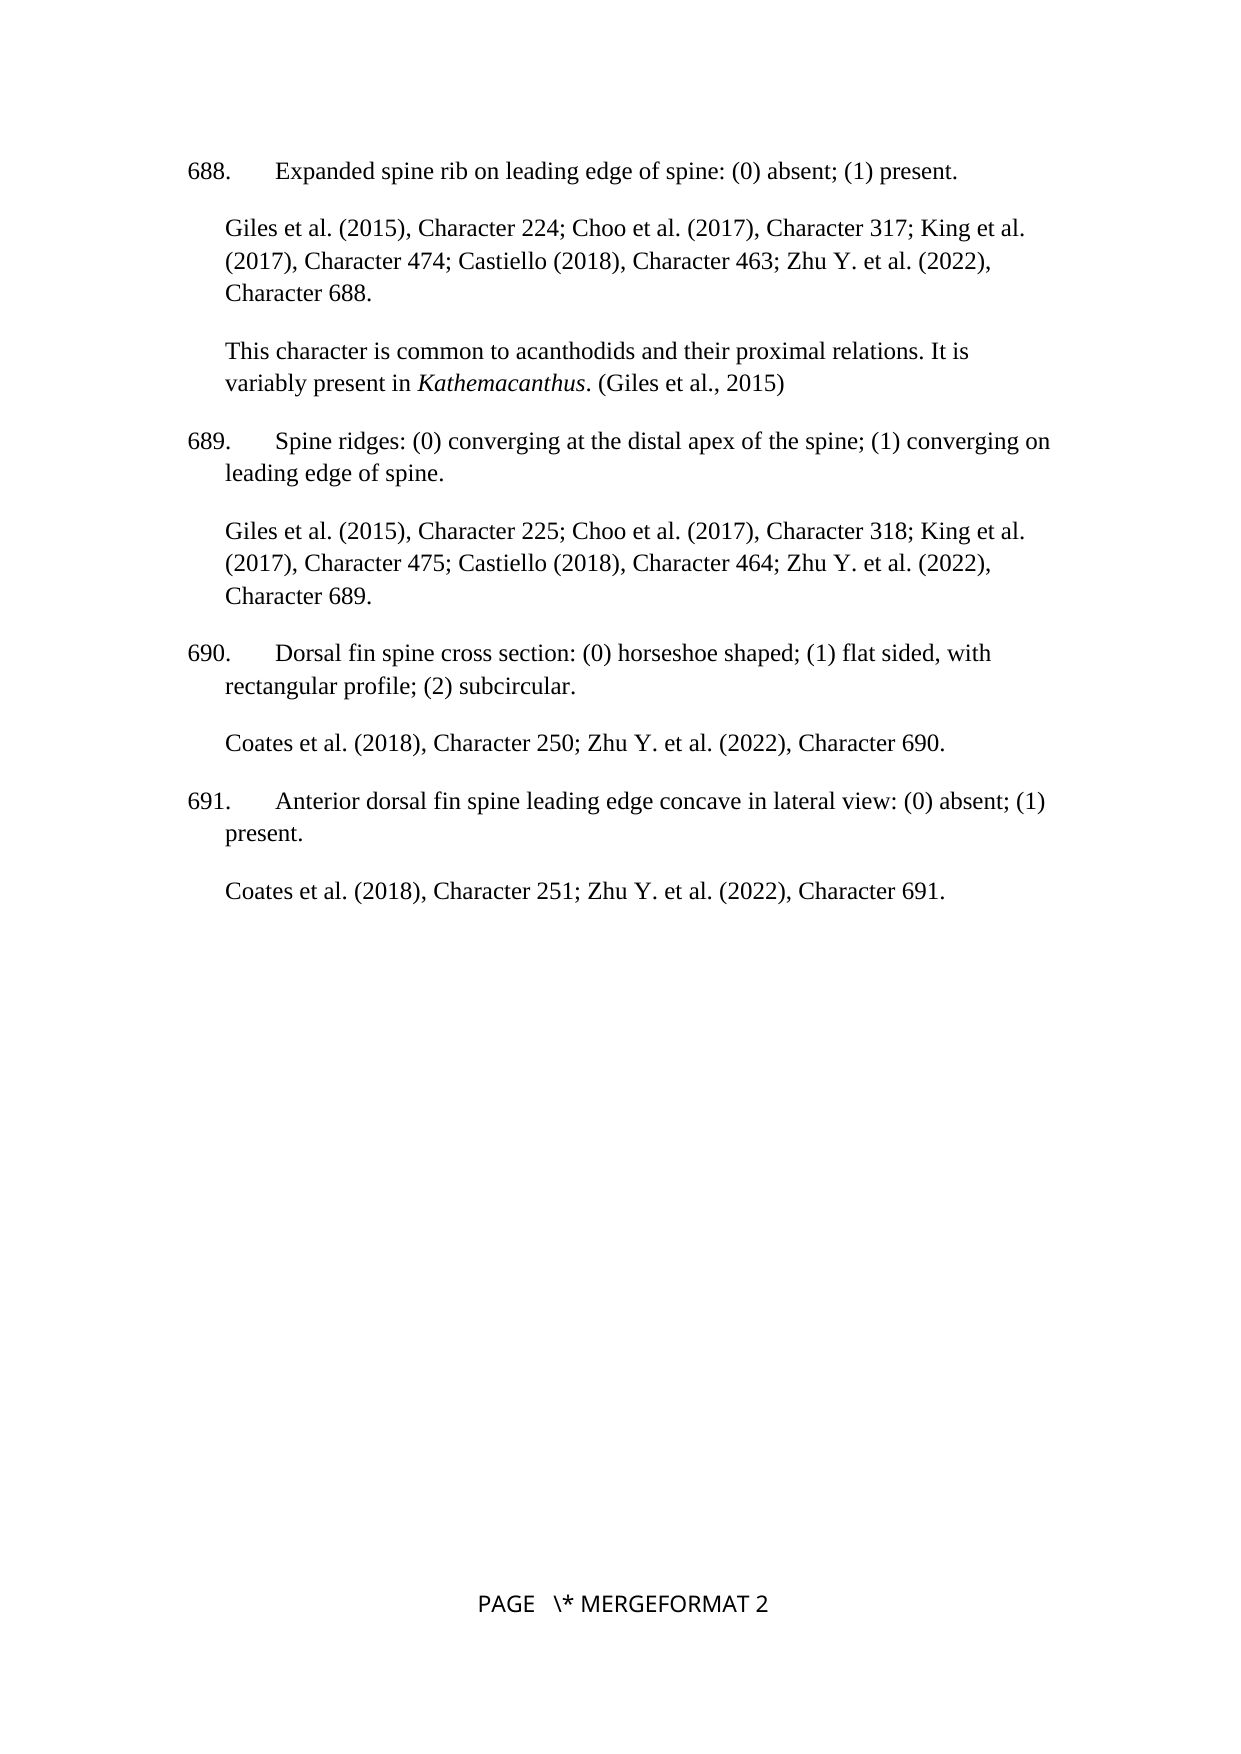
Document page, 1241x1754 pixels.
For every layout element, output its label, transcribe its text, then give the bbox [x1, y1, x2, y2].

list Expanded spine rib on leading edge of spine: (0) absent; (1) present. [187, 154, 1053, 187]
text Giles et al. (2015), Character 224; Choo et al. (2017), Character 317; King et al. (2017), Character 474; Castiello (2018), Character 463; Zhu Y. et al. (2022), Character 688. [225, 212, 1053, 309]
text Coates et al. (2018), Character 251; Zhu Y. et al. (2022), Character 691. [225, 874, 1053, 907]
text This character is common to acanthodids and their proximal relations. It is variably present in Kathemacanthus. (Giles et al., 2015) [225, 334, 1053, 399]
list Anterior dorsal fin spine leading edge concave in lateral view: (0) absent; (1) present. [187, 784, 1053, 849]
list Dorsal fin spine cross section: (0) horseshoe shaped; (1) flat sided, with rectangular profile; (2) subcircular. [187, 637, 1053, 702]
list Spine ridges: (0) converging at the distal apex of the spine; (1) converging on leading edge of spine. [187, 424, 1053, 489]
text Coates et al. (2018), Character 250; Zhu Y. et al. (2022), Character 690. [225, 727, 1053, 759]
text Giles et al. (2015), Character 225; Choo et al. (2017), Character 318; King et al. (2017), Character 475; Castiello (2018), Character 464; Zhu Y. et al. (2022), Character 689. [225, 514, 1053, 612]
